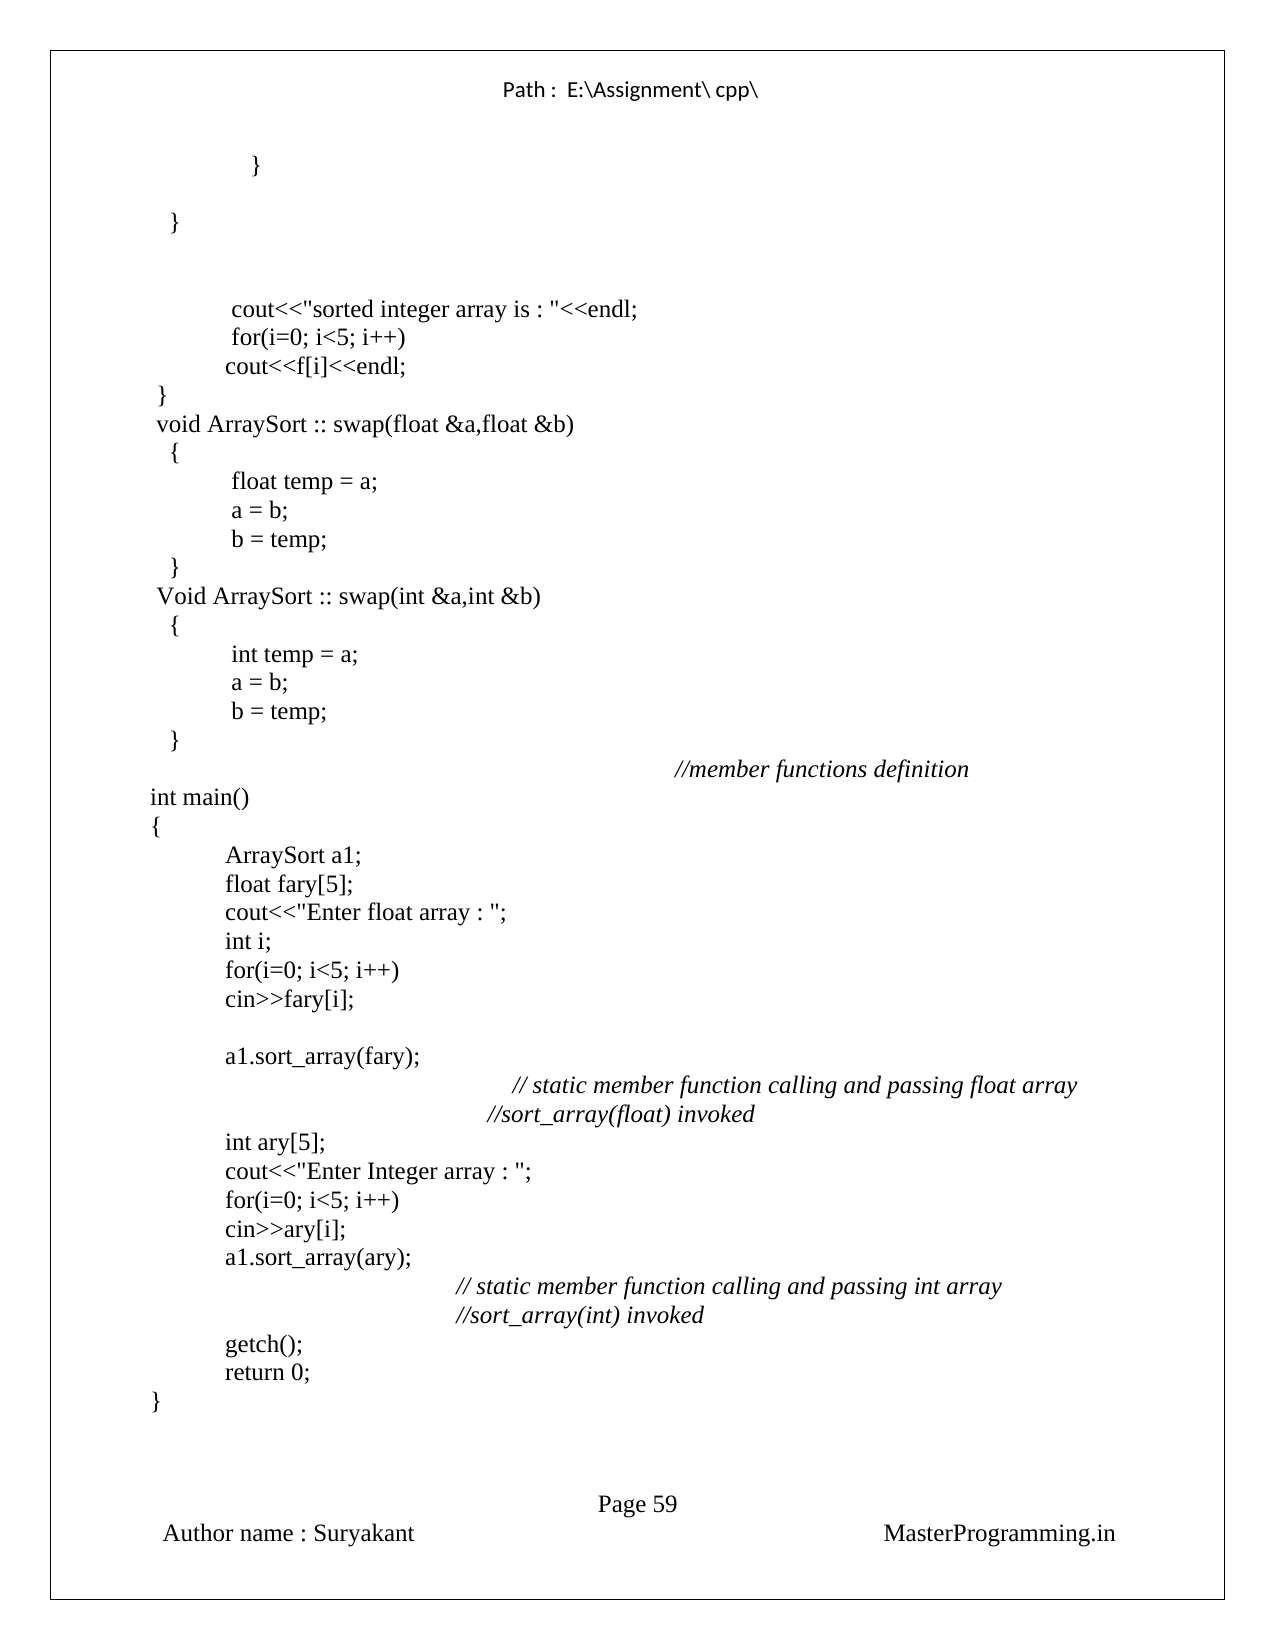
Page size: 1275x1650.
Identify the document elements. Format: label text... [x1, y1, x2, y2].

text { [150, 811, 1125, 840]
text { [150, 437, 1125, 466]
text int temp = a; [150, 639, 1125, 667]
text { [150, 610, 1125, 639]
text //sort_array(float) invoked [150, 1099, 1125, 1127]
text Void ArraySort :: swap(int &a,int &b) [150, 581, 1125, 610]
text } [150, 380, 1125, 409]
text int ary[5]; [150, 1127, 1125, 1156]
text for(i=0; i<5; i++) [150, 1185, 1125, 1214]
text getch(); [150, 1329, 1125, 1357]
text int i; [150, 926, 1125, 955]
text // static member function calling and passing float array [150, 1070, 1125, 1099]
text cout<<"sorted integer array is : "<<endl; [150, 294, 1125, 322]
text a1.sort_array(fary); [150, 1041, 1125, 1070]
text return 0; [150, 1357, 1125, 1386]
text b = temp; [150, 524, 1125, 552]
text a = b; [150, 667, 1125, 696]
text //member functions definition [150, 754, 1125, 782]
text b = temp; [150, 696, 1125, 725]
text } [150, 552, 1125, 581]
text cin>>ary[i]; [150, 1214, 1125, 1242]
text cout<<"Enter float array : "; [150, 897, 1125, 926]
text } [150, 725, 1125, 754]
text int main() [150, 782, 1125, 811]
text } [150, 207, 1125, 236]
text cout<<f[i]<<endl; [150, 351, 1125, 380]
text } [150, 150, 1125, 179]
text for(i=0; i<5; i++) [150, 955, 1125, 984]
text float temp = a; [150, 466, 1125, 495]
text } [150, 1386, 1125, 1415]
text cout<<"Enter Integer array : "; [150, 1156, 1125, 1185]
text for(i=0; i<5; i++) [150, 322, 1125, 351]
text ArraySort a1; [150, 840, 1125, 869]
text a1.sort_array(ary); [150, 1242, 1125, 1271]
text void ArraySort :: swap(float &a,float &b) [150, 409, 1125, 437]
text //sort_array(int) invoked [150, 1300, 1125, 1329]
text float fary[5]; [150, 869, 1125, 897]
text // static member function calling and passing int array [150, 1271, 1125, 1300]
text a = b; [150, 495, 1125, 524]
text cin>>fary[i]; [150, 984, 1125, 1012]
